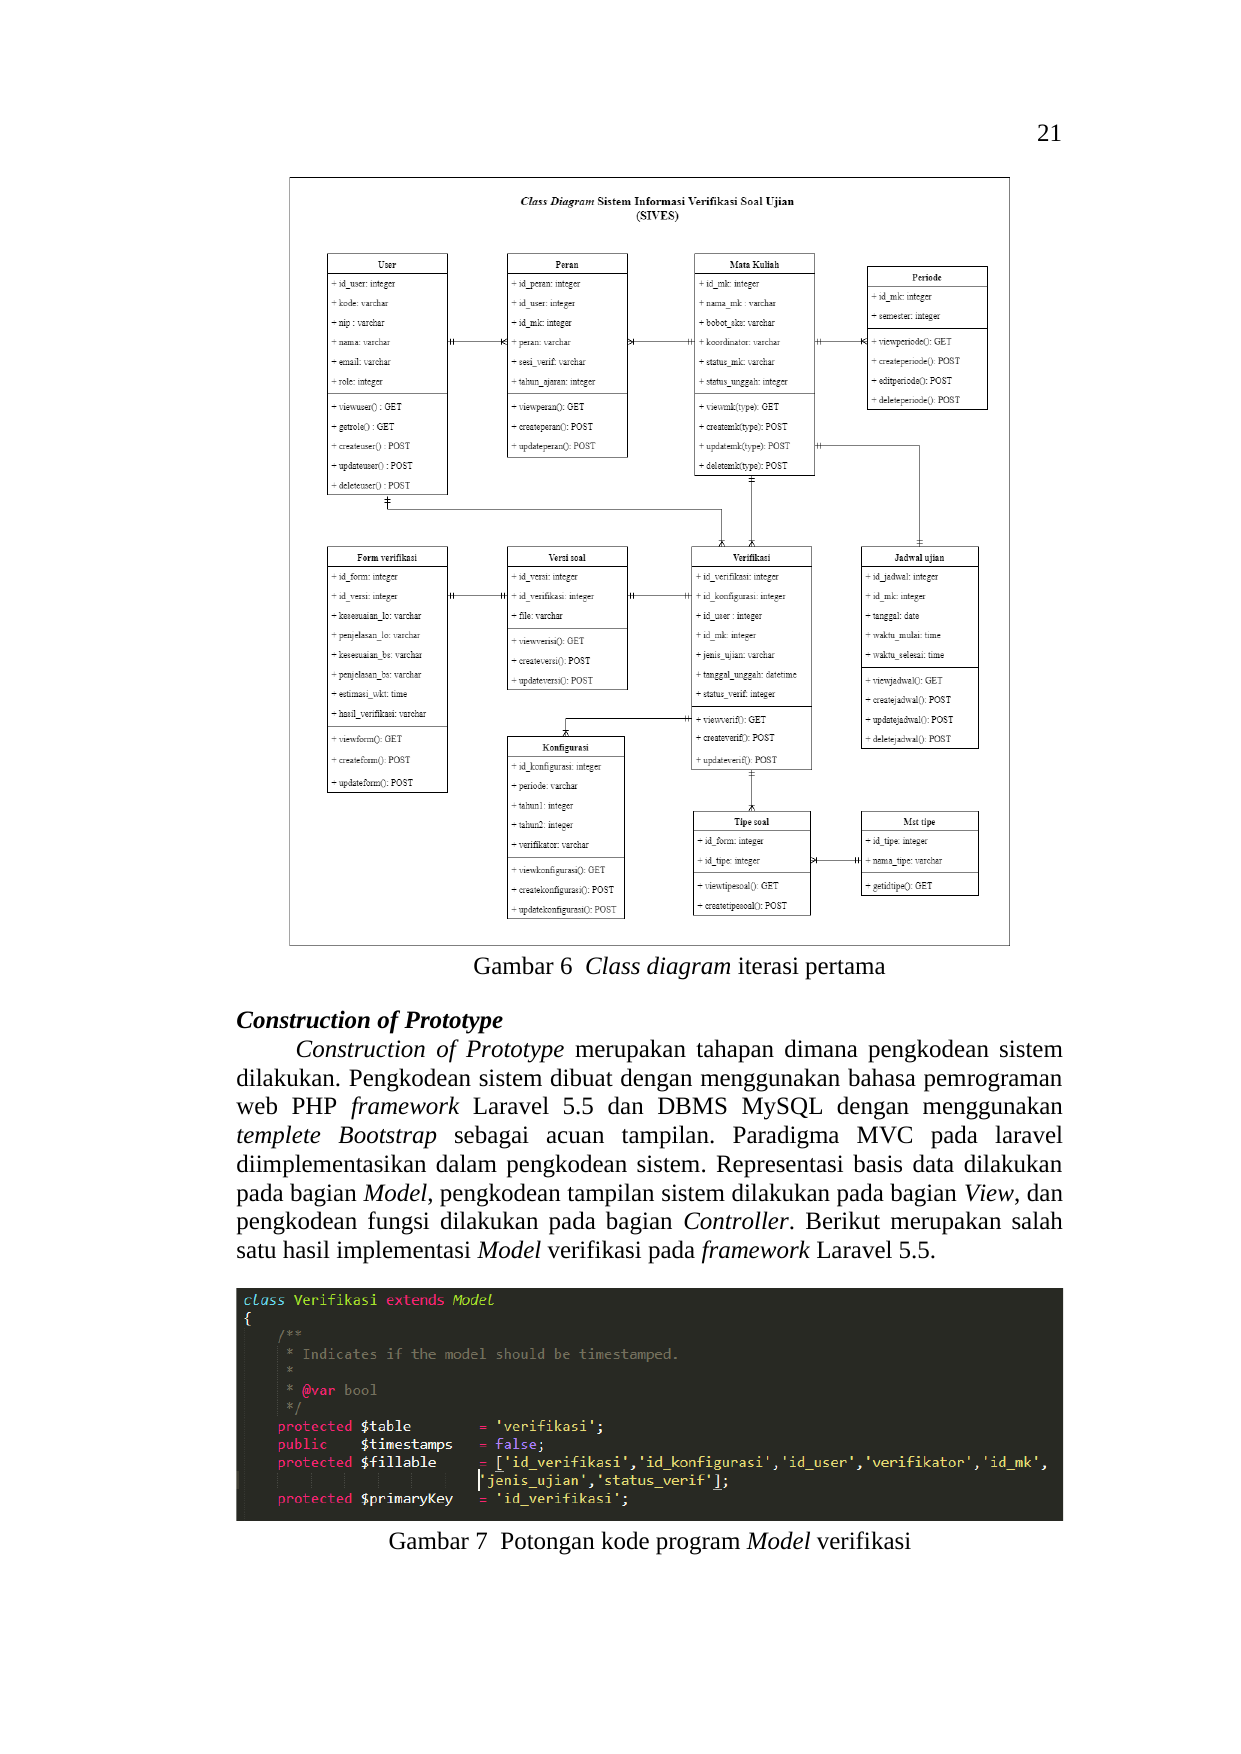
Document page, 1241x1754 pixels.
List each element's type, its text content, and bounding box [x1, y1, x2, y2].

text Gambar 6 Class diagram iterasi pertama [295, 951, 1063, 980]
text Gambar 7 Potongan kode program Model verifikasi [236, 1526, 1063, 1555]
picture [236, 1288, 1064, 1521]
picture [289, 177, 1010, 946]
subtitle Construction of Prototype [236, 1005, 1063, 1034]
text Construction of Prototype merupakan tahapan dimana pengkodean sistem dilakukan. Pengkodean sistem dibuat dengan menggunakan bahasa pemrograman web PHP framework Laravel 5.5 dan DBMS MySQL dengan menggunakan templete Bootstrap sebagai acuan tampilan. Paradigma MVC pada laravel diimplementasikan dalam pengkodean sistem. Representasi basis data dilakukan pada bagian Model, pengkodean tampilan sistem dilakukan pada bagian View, dan pengkodean fungsi dilakukan pada bagian Controller. Berikut merupakan salah satu hasil implementasi Model verifikasi pada framework Laravel 5.5. [236, 1034, 1063, 1264]
